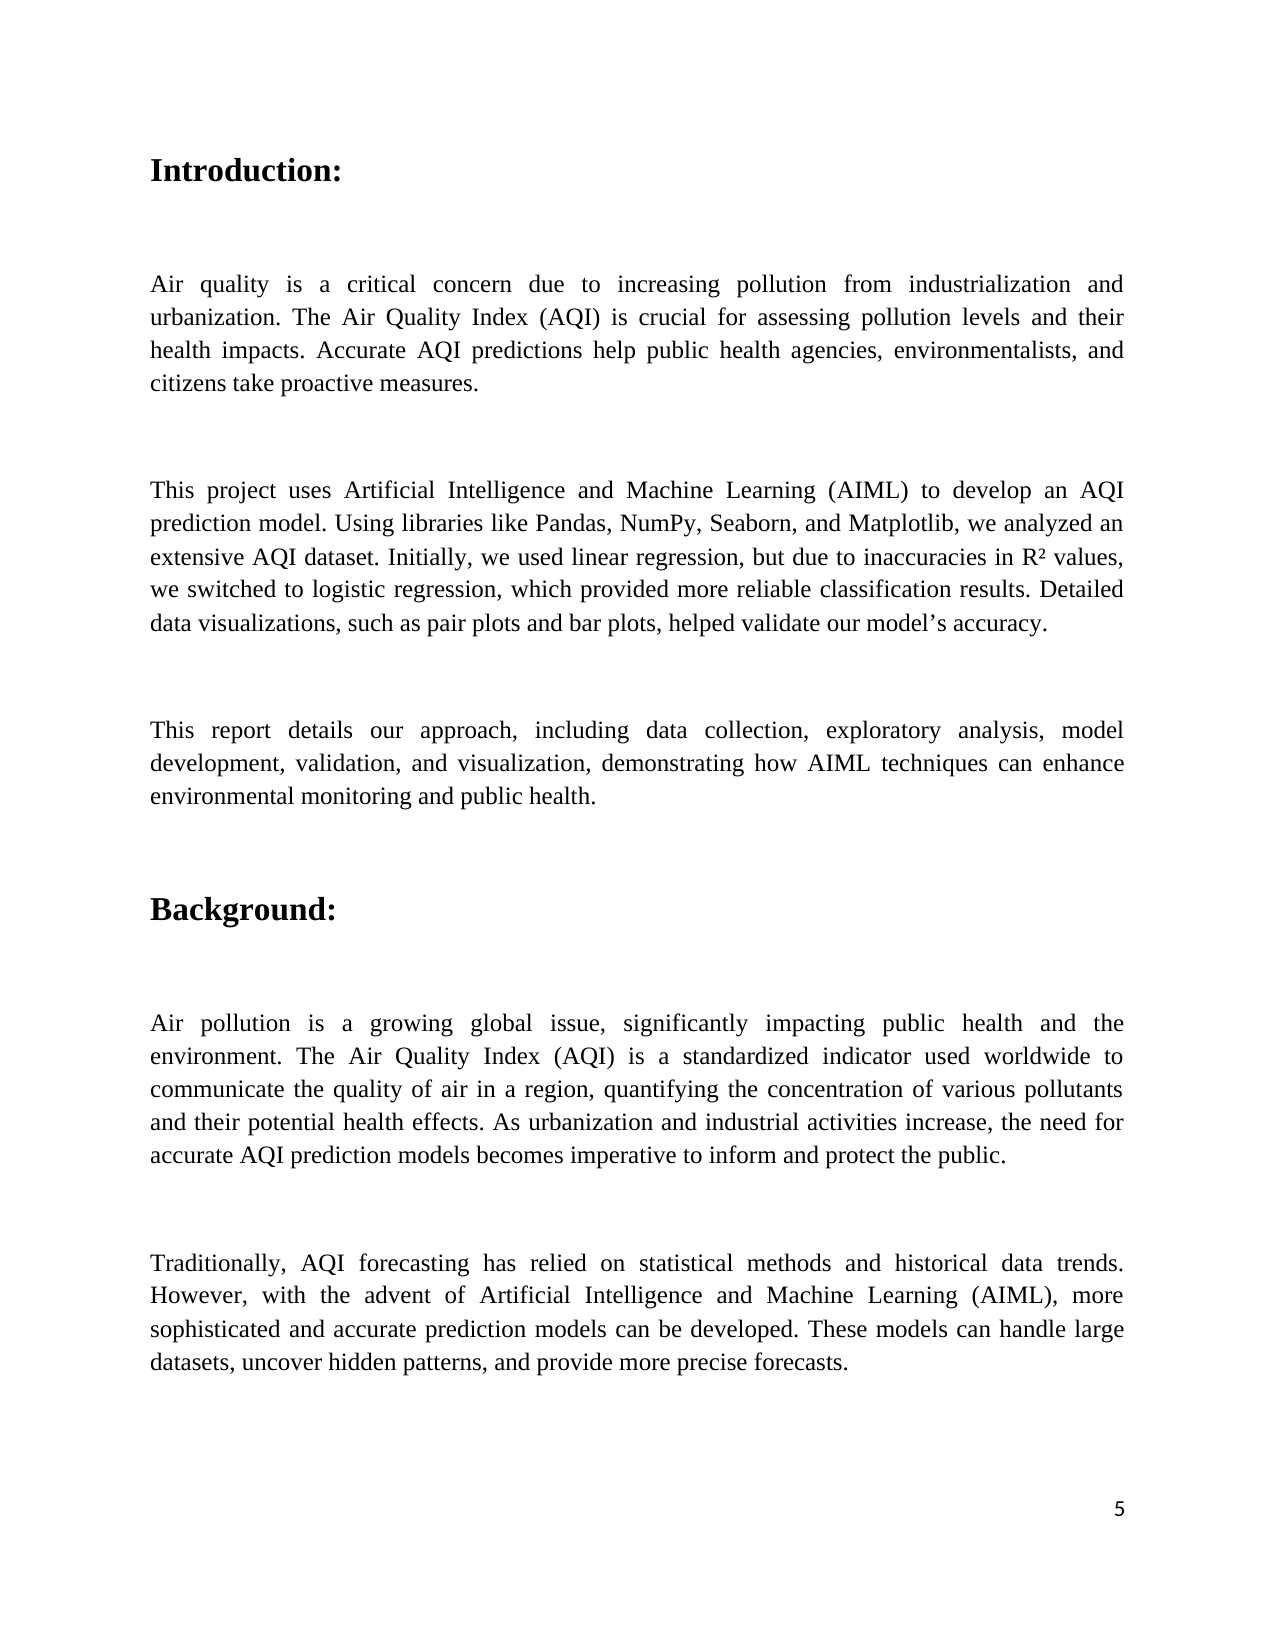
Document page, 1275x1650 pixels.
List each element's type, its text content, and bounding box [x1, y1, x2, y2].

text This report details our approach, including data collection, exploratory analysis, model development, validation, and visualization, demonstrating how AIML techniques can enhance environmental monitoring and public health. [150, 715, 1125, 810]
text Air quality is a critical concern due to increasing pollution from industrialization and urbanization. The Air Quality Index (AQI) is crucial for assessing pollution levels and their health impacts. Accurate AQI predictions help public health agencies, environmentalists, and citizens take proactive measures. [150, 269, 1125, 397]
text Background: [150, 889, 1125, 927]
text Traditionally, AQI forecasting has relied on statistical methods and historical data trends. However, with the advent of Artificial Intelligence and Machine Learning (AIML), more sophisticated and accurate prediction models can be developed. These models can handle large datasets, uncover hidden patterns, and provide more precise forecasts. [150, 1248, 1125, 1375]
text Air pollution is a growing global issue, significantly impacting public health and the environment. The Air Quality Index (AQI) is a standardized indicator used worldwide to communicate the quality of air in a region, quantifying the concentration of various pollutants and their potential health effects. As urbanization and industrial activities increase, the need for accurate AQI prediction models becomes imperative to inform and protect the public. [150, 1008, 1125, 1169]
text This project uses Artificial Intelligence and Machine Learning (AIML) to develop an AQI prediction model. Using libraries like Pandas, NumPy, Seaborn, and Matplotlib, we analyzed an extensive AQI dataset. Initially, we used linear regression, but due to inaccuracies in R² values, we switched to logistic regression, which provided more reliable classification results. Detailed data visualizations, such as pair plots and bar plots, helped validate our model’s accuracy. [150, 476, 1125, 636]
text Introduction: [150, 150, 1125, 188]
